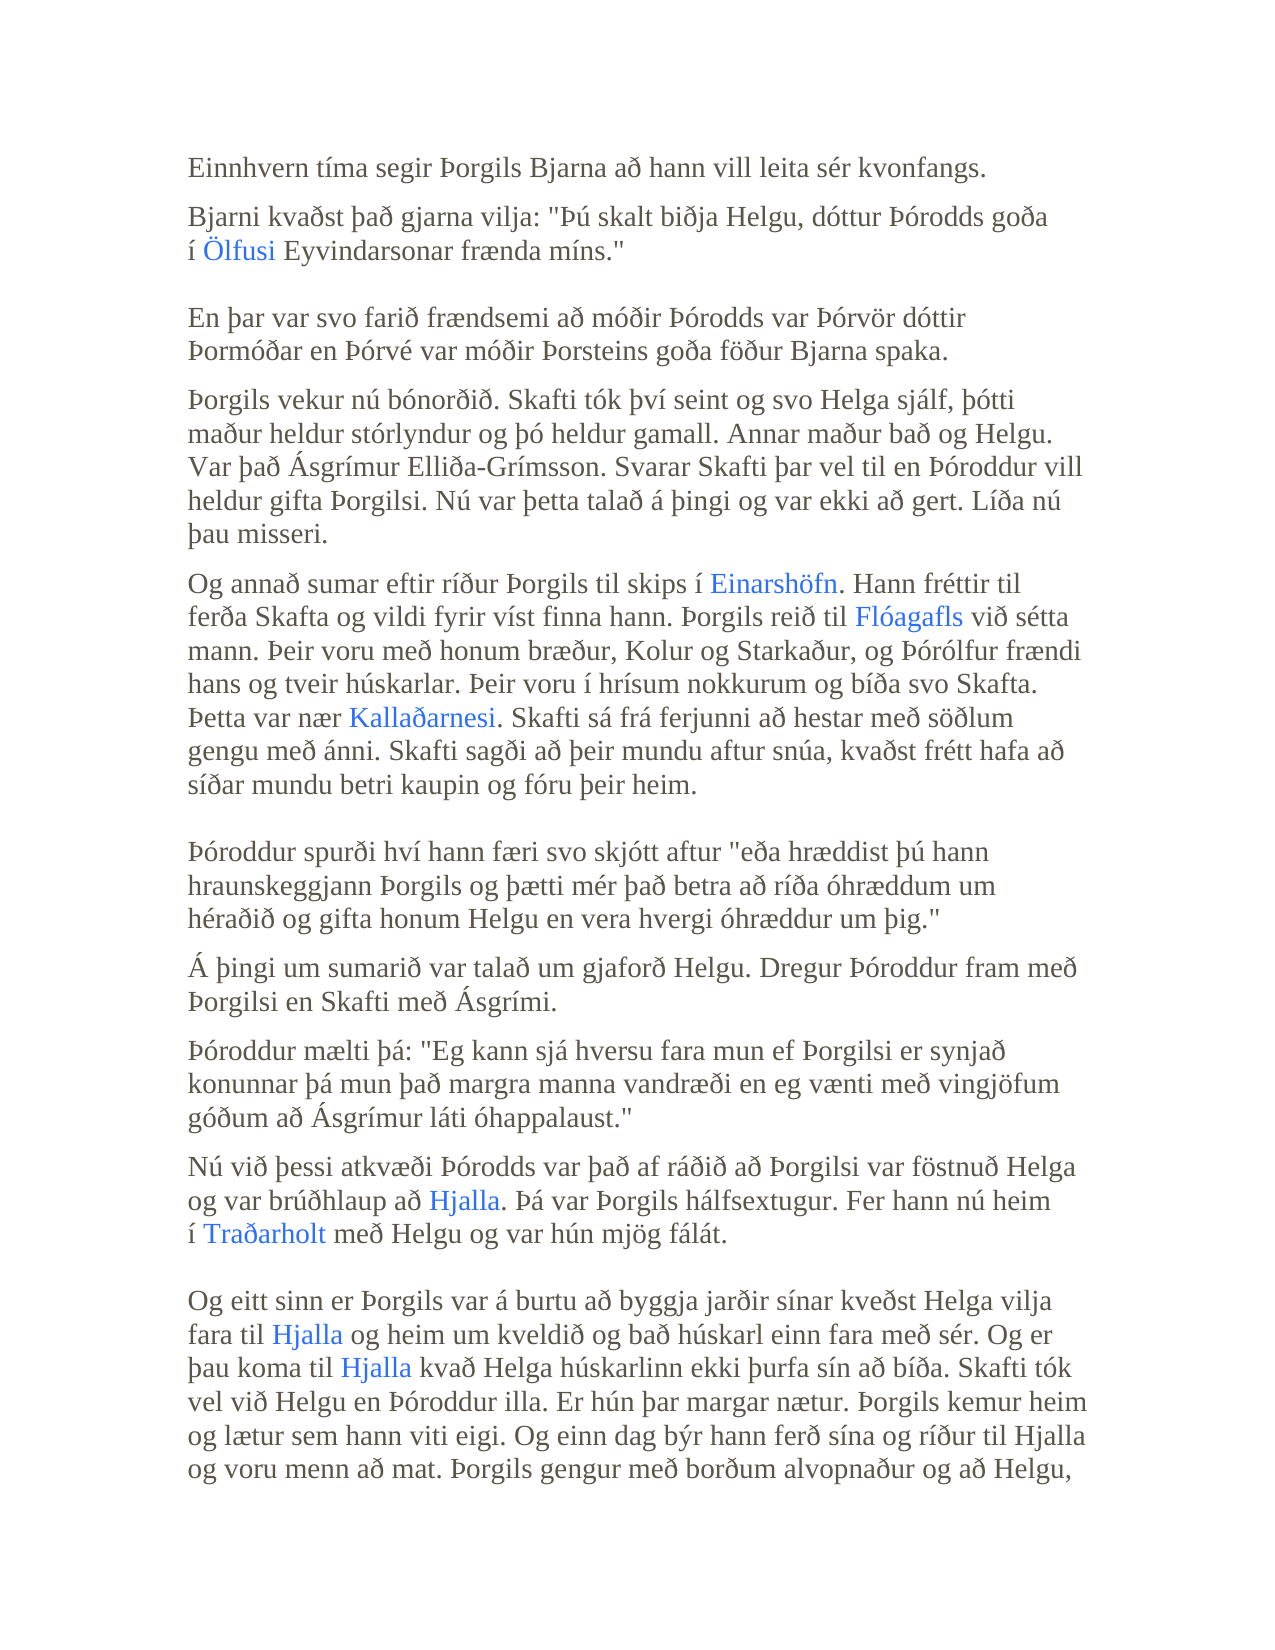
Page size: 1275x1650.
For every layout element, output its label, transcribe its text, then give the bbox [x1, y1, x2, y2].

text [187, 1283, 1087, 1485]
text Þóroddur mælti þá: "Eg kann sjá hversu fara mun ef Þorgilsi er synjað konunnar þá mun það margra manna vandræði en eg vænti með vingjöfum góðum að Ásgrímur láti óhappalaust." [187, 1033, 1087, 1134]
text Þóroddur spurði hví hann færi svo skjótt aftur "eða hræddist þú hann hraunskeggjann Þorgils og þætti mér það betra að ríða óhræddum um héraðið og gifta honum Helgu en vera hvergi óhræddur um þig." [187, 834, 1087, 935]
text Þorgils vekur nú bónorðið. Skafti tók því seint og svo Helga sjálf, þótti maður heldur stórlyndur og þó heldur gamall. Annar maður bað og Helgu. Var það Ásgrímur Elliða-Grímsson. Svarar Skafti þar vel til en Þóroddur vill heldur gifta Þorgilsi. Nú var þetta talað á þingi og var ekki að gert. Líða nú þau misseri. [187, 382, 1087, 550]
text Einnhvern tíma segir Þorgils Bjarna að hann vill leita sér kvonfangs. [187, 150, 1087, 183]
text Og annað sumar eftir ríður Þorgils til skips í Einarshöfn. Hann fréttir til ferða Skafta og vildi fyrir víst finna hann. Þorgils reið til Flóagafls við sétta mann. Þeir voru með honum bræður, Kolur og Starkaður, og Þórólfur frændi hans og tveir húskarlar. Þeir voru í hrísum nokkurum og bíða svo Skafta. Þetta var nær Kallaðarnesi. Skafti sá frá ferjunni að hestar með söðlum gengu með ánni. Skafti sagði að þeir mundu aftur snúa, kvaðst frétt hafa að síðar mundu betri kaupin og fóru þeir heim. [187, 566, 1087, 801]
text Bjarni kvaðst það gjarna vilja: "Þú skalt biðja Helgu, dóttur Þórodds goða í Ölfusi Eyvindarsonar frænda míns." [187, 199, 1087, 266]
text Nú við þessi atkvæði Þórodds var það af ráðið að Þorgilsi var föstnuð Helga og var brúðhlaup að Hjalla. Þá var Þorgils hálfsextugur. Fer hann nú heim í Traðarholt með Helgu og var hún mjög fálát. [187, 1149, 1087, 1250]
text En þar var svo farið frændsemi að móðir Þórodds var Þórvör dóttir Þormóðar en Þórvé var móðir Þorsteins goða föður Bjarna spaka. [187, 300, 1087, 367]
text Á þingi um sumarið var talað um gjaforð Helgu. Dregur Þóroddur fram með Þorgilsi en Skafti með Ásgrími. [187, 950, 1087, 1017]
